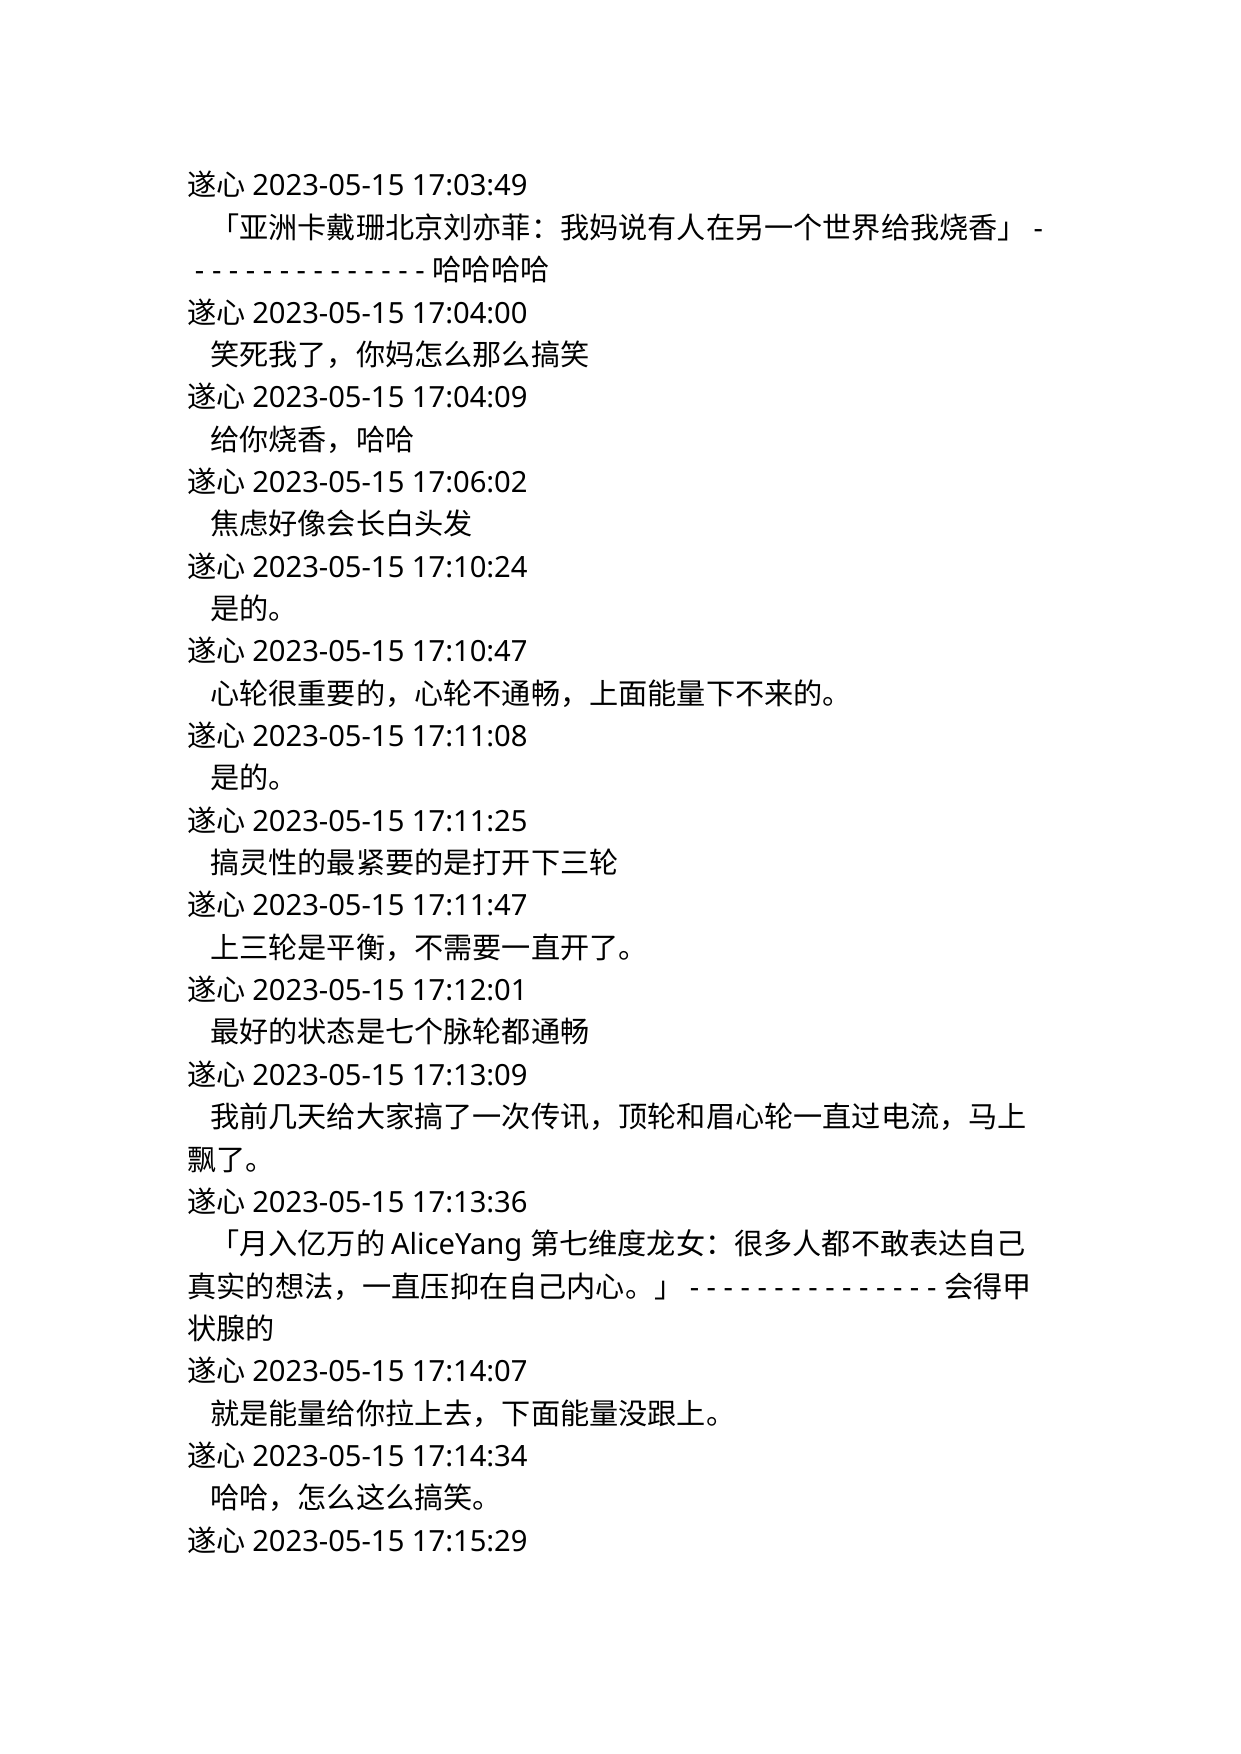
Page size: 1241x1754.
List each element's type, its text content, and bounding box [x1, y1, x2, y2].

text 遂心 2023-05-15 17:13:09 [187, 1051, 1053, 1094]
text 遂心 2023-05-15 17:04:09 [187, 374, 1053, 416]
text 遂心 2023-05-15 17:12:01 [187, 967, 1053, 1009]
text 上三轮是平衡，不需要一直开了。 [187, 924, 1053, 967]
text 遂心 2023-05-15 17:13:36 [187, 1178, 1053, 1221]
text 遂心 2023-05-15 17:15:29 [187, 1517, 1053, 1559]
text 遂心 2023-05-15 17:14:34 [187, 1432, 1053, 1475]
text 笑死我了，你妈怎么那么搞笑 [187, 332, 1053, 374]
text 「月入亿万的AliceYang 第七维度龙女：很多人都不敢表达自己真实的想法，一直压抑在自己内心。」 - - - - - - - - - - - - - - - 会得甲状腺的 [187, 1221, 1053, 1348]
text 哈哈，怎么这么搞笑。 [187, 1475, 1053, 1517]
text 我前几天给大家搞了一次传讯，顶轮和眉心轮一直过电流，马上飘了。 [187, 1094, 1053, 1178]
text 就是能量给你拉上去，下面能量没跟上。 [187, 1390, 1053, 1432]
text 焦虑好像会长白头发 [187, 501, 1053, 543]
text 遂心 2023-05-15 17:11:47 [187, 882, 1053, 924]
text 遂心 2023-05-15 17:06:02 [187, 458, 1053, 501]
text 心轮很重要的，心轮不通畅，上面能量下不来的。 [187, 670, 1053, 713]
text 遂心 2023-05-15 17:11:25 [187, 797, 1053, 840]
text 是的。 [187, 755, 1053, 797]
text 给你烧香，哈哈 [187, 416, 1053, 458]
text 遂心 2023-05-15 17:10:24 [187, 543, 1053, 586]
text 搞灵性的最紧要的是打开下三轮 [187, 840, 1053, 882]
text 遂心 2023-05-15 17:14:07 [187, 1348, 1053, 1390]
text 「亚洲卡戴珊北京刘亦菲：我妈说有人在另一个世界给我烧香」 - - - - - - - - - - - - - - - 哈哈哈哈 [187, 204, 1053, 289]
text 遂心 2023-05-15 17:10:47 [187, 628, 1053, 670]
text 遂心 2023-05-15 17:03:49 [187, 162, 1053, 204]
text 是的。 [187, 586, 1053, 628]
text 最好的状态是七个脉轮都通畅 [187, 1009, 1053, 1051]
text 遂心 2023-05-15 17:04:00 [187, 289, 1053, 332]
text 遂心 2023-05-15 17:11:08 [187, 713, 1053, 755]
